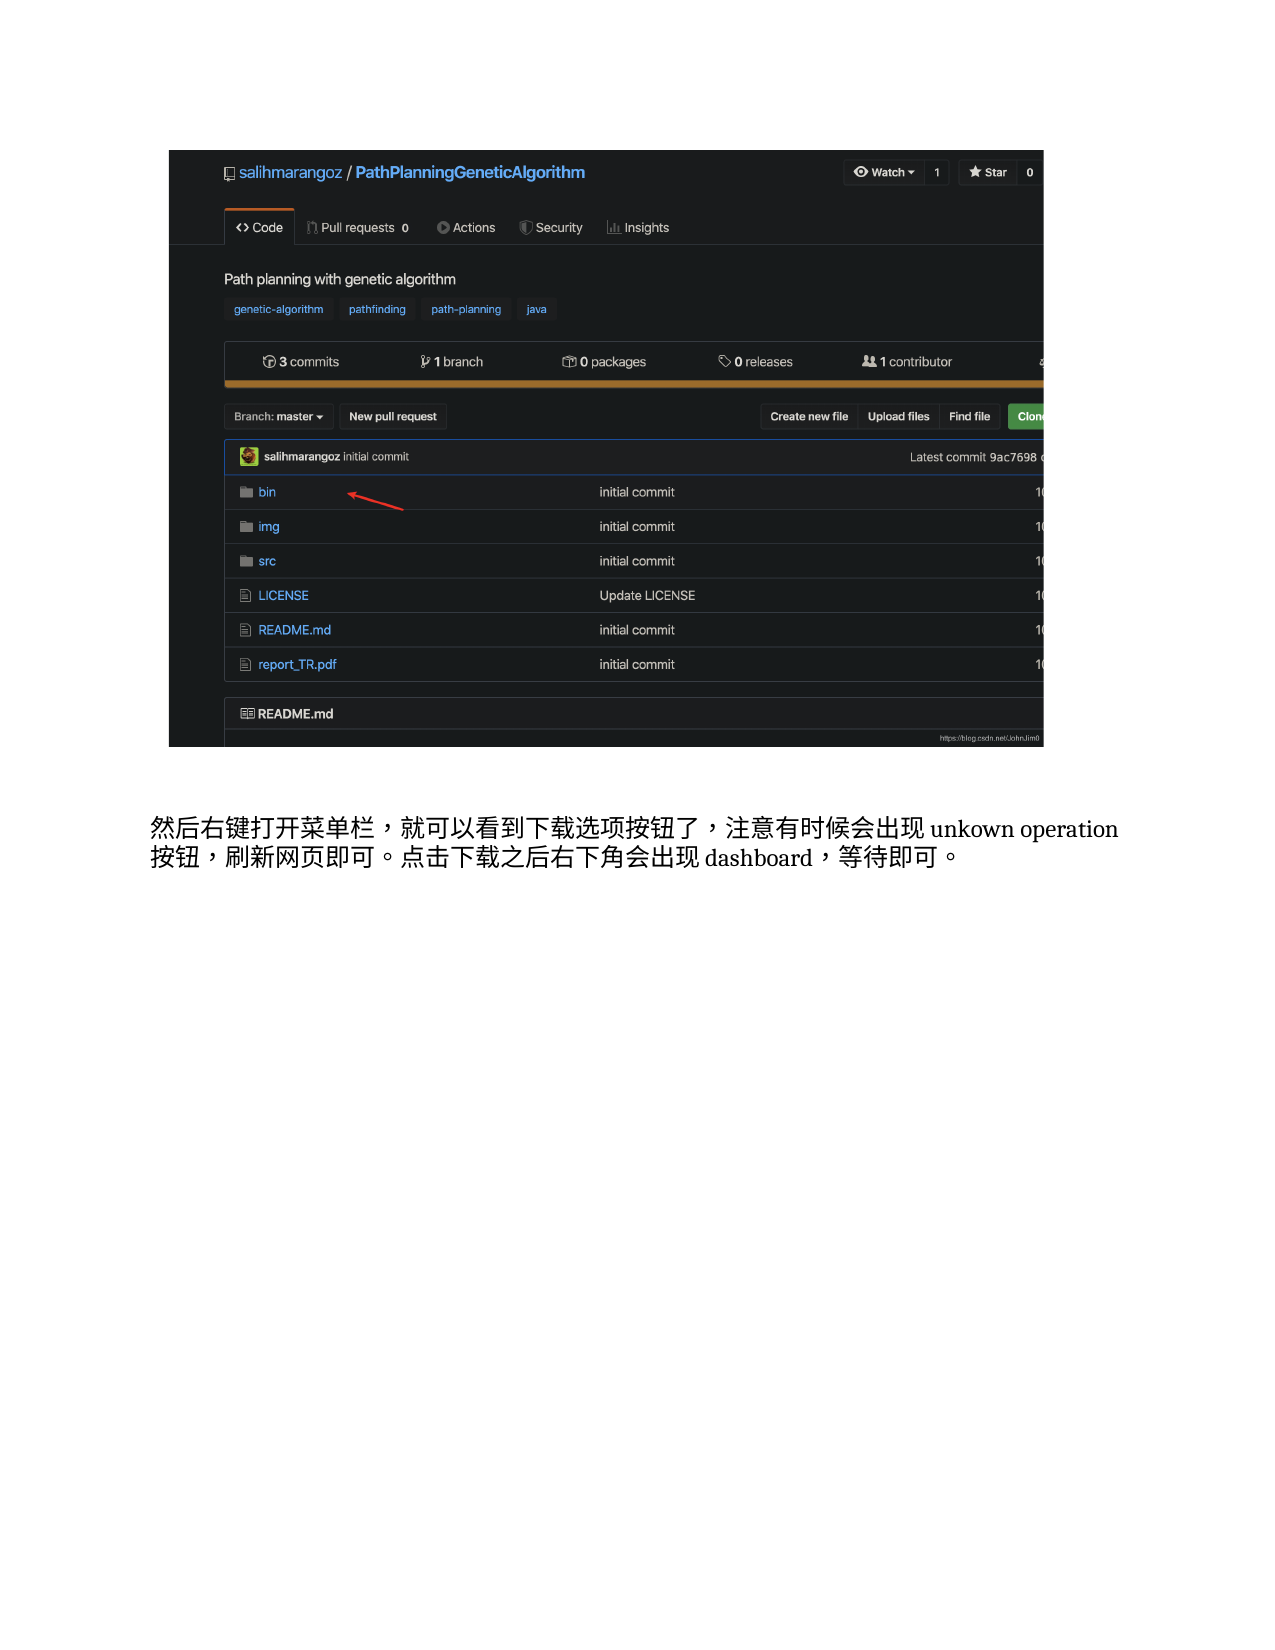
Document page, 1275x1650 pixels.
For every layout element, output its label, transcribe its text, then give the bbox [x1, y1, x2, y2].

text 然后右键打开菜单栏，就可以看到下载选项按钮了，注意有时候会出现unkown operation按钮，刷新网页即可。点击下载之后右下角会出现dashboard，等待即可。 [150, 815, 1125, 872]
picture [168, 150, 1044, 747]
